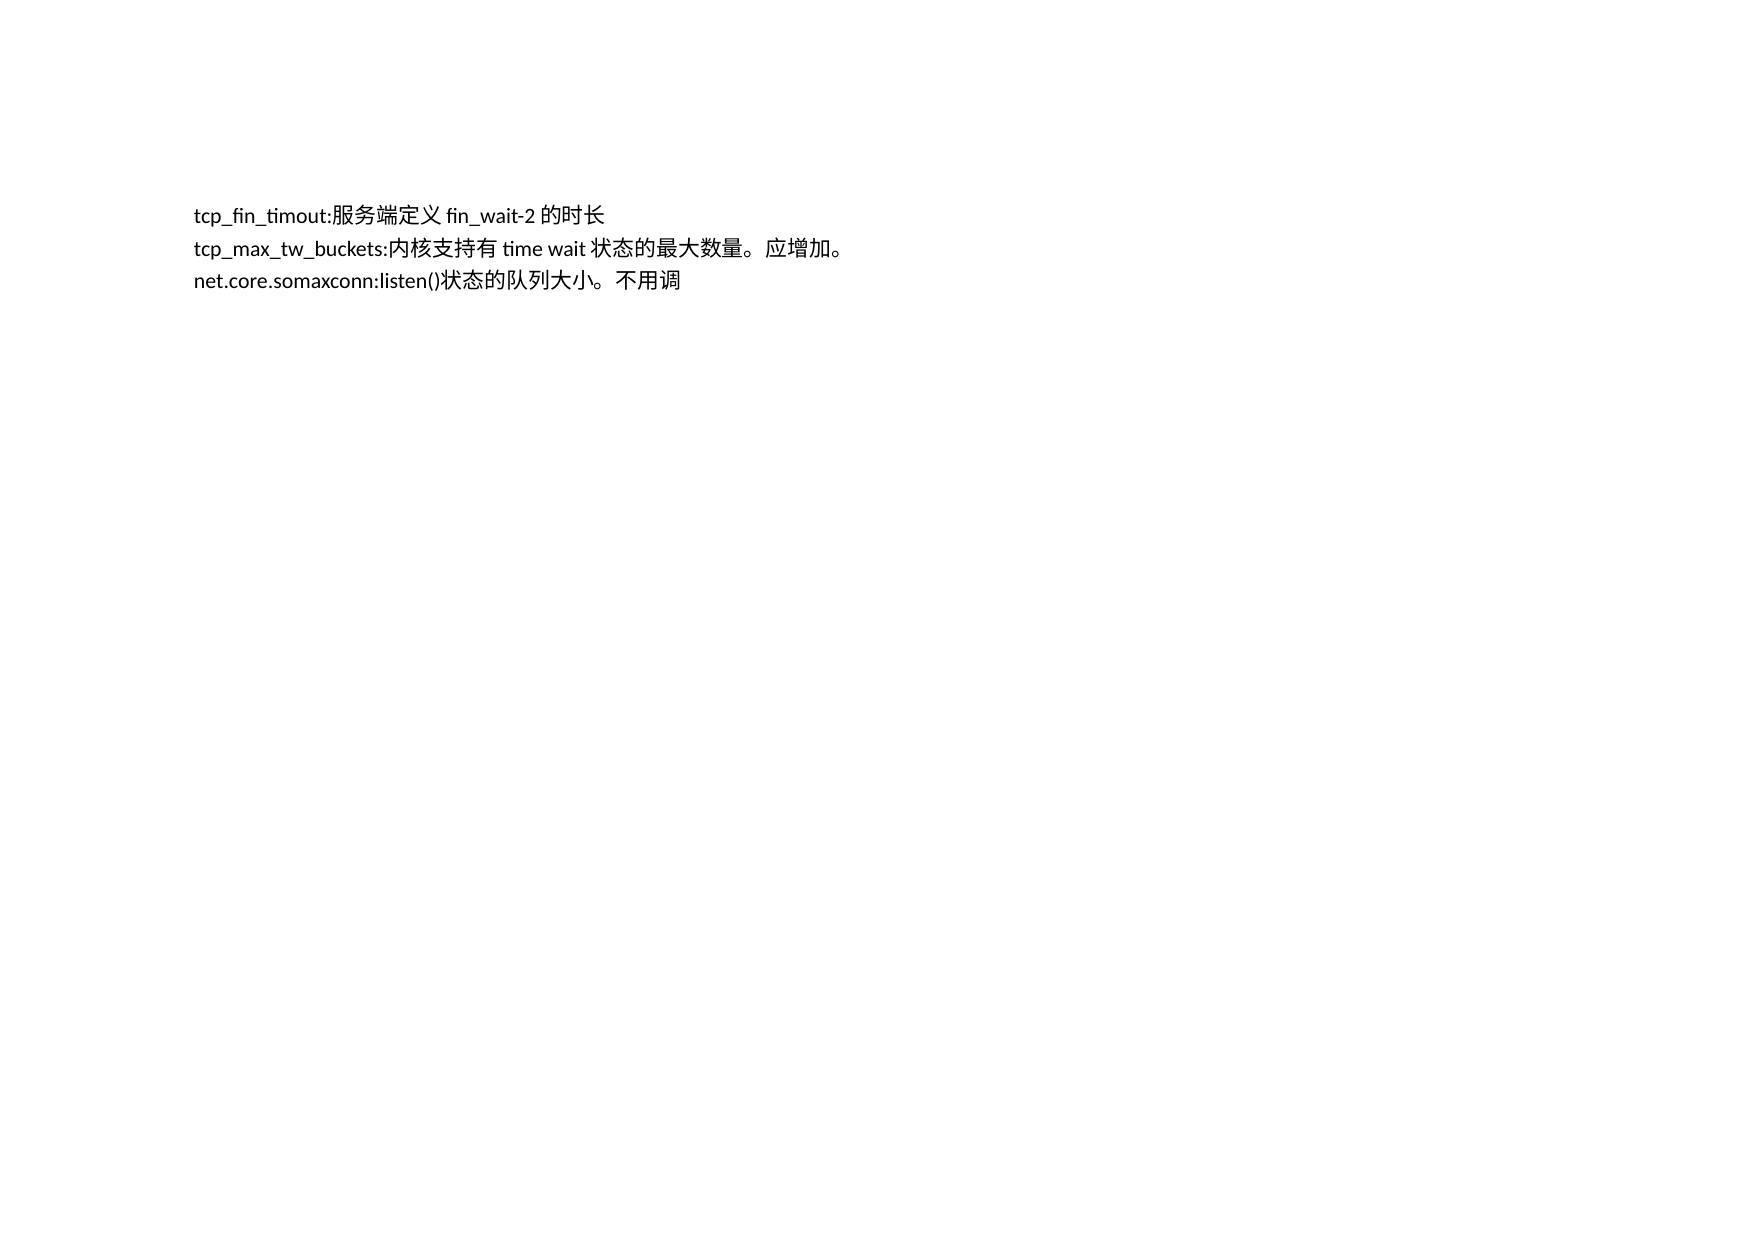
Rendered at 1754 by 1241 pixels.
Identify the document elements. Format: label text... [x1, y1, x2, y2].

text tcp_max_tw_buckets:内核支持有time wait状态的最大数量。应增加。 [150, 230, 1604, 263]
text tcp_fin_timout:服务端定义fin_wait-2的时长 [150, 198, 1604, 230]
text net.core.somaxconn:listen()状态的队列大小。不用调 [150, 263, 1604, 295]
